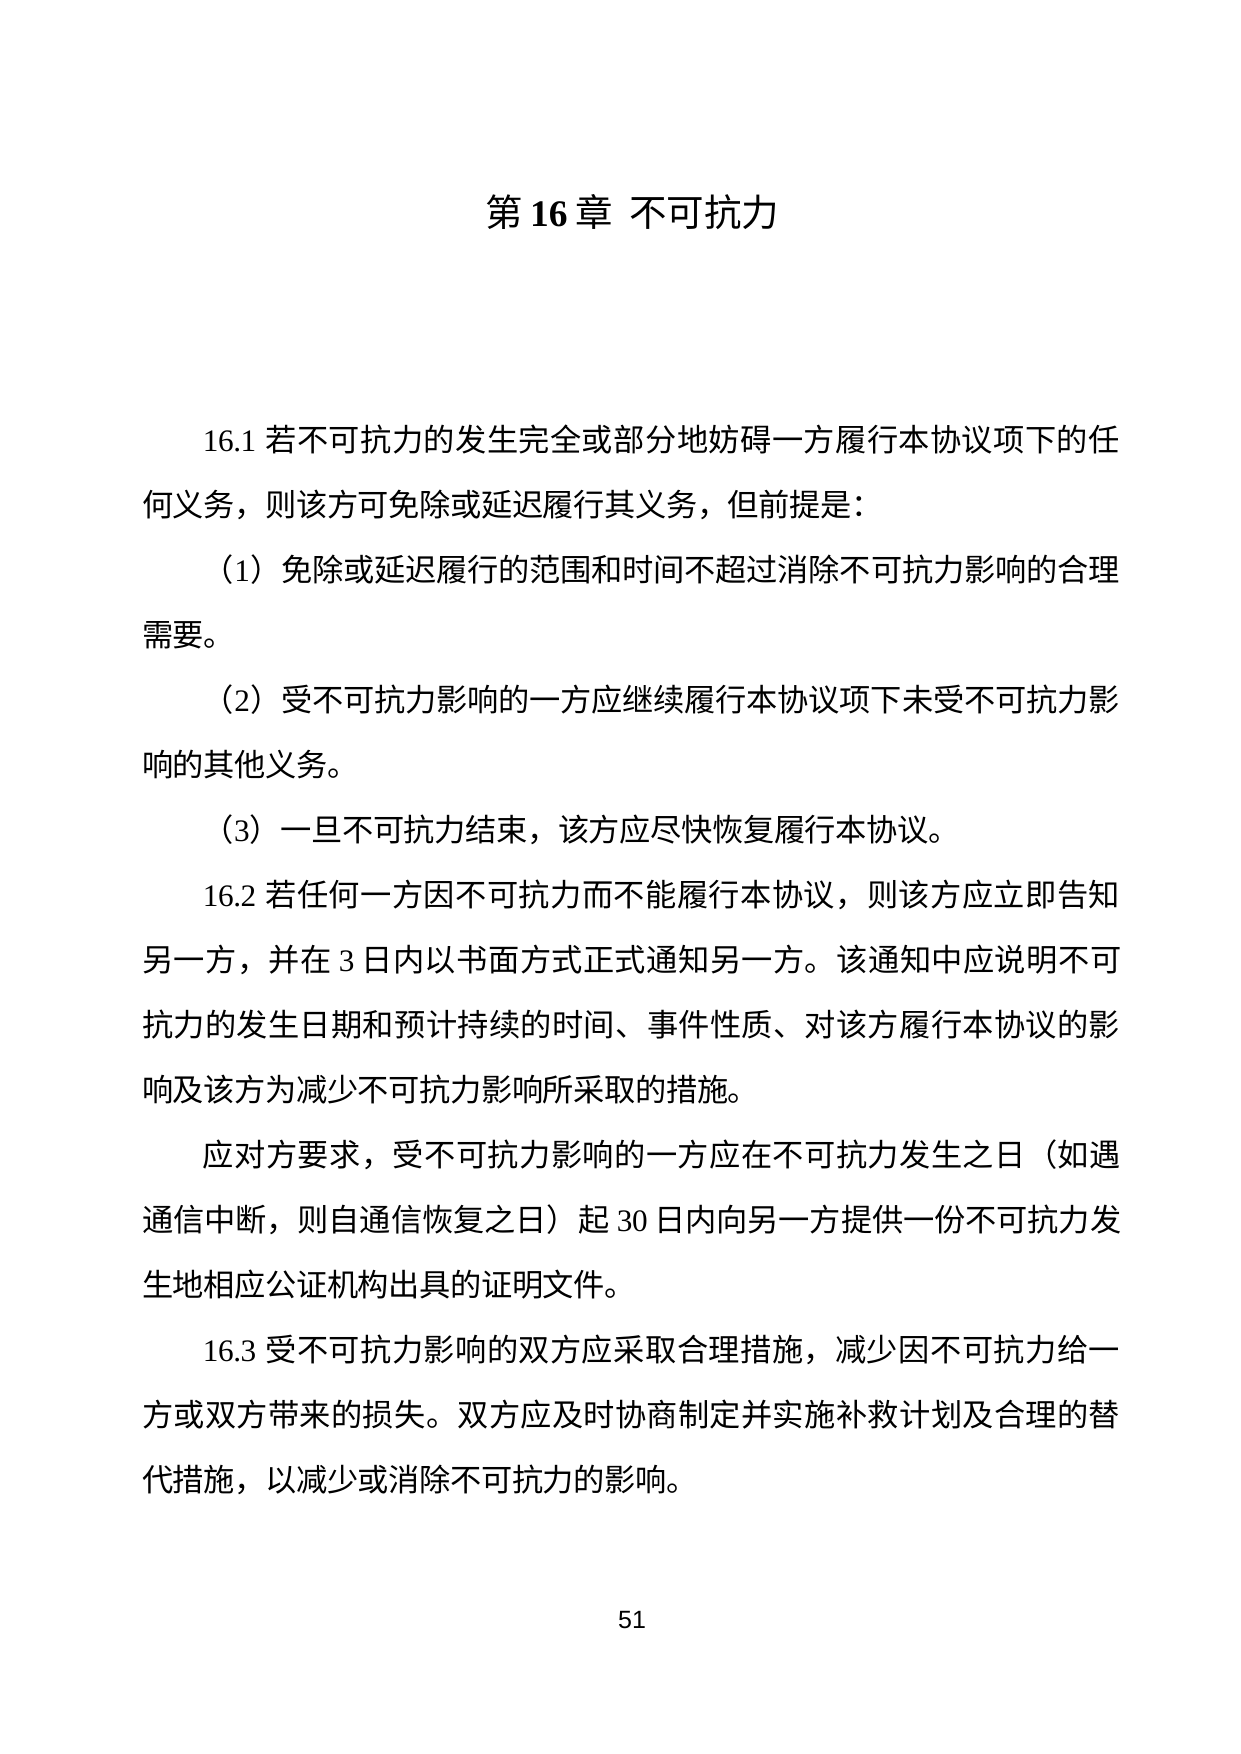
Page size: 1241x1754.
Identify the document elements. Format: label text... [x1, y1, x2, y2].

list 16.2 若任何一方因不可抗力而不能履行本协议，则该方应立即告知另一方，并在3日内以书面方式正式通知另一方。该通知中应说明不可抗力的发生日期和预计持续的时间、事件性质、对该方履行本协议的影响及该方为减少不可抗力影响所采取的措施。 [142, 860, 1122, 1120]
list 16.1 若不可抗力的发生完全或部分地妨碍一方履行本协议项下的任何义务，则该方可免除或延迟履行其义务，但前提是： [142, 405, 1122, 535]
list 16.3 受不可抗力影响的双方应采取合理措施，减少因不可抗力给一方或双方带来的损失。双方应及时协商制定并实施补救计划及合理的替代措施，以减少或消除不可抗力的影响。 [142, 1315, 1122, 1510]
list （3）一旦不可抗力结束，该方应尽快恢复履行本协议。 [142, 795, 1122, 860]
list （2）受不可抗力影响的一方应继续履行本协议项下未受不可抗力影响的其他义务。 [142, 665, 1122, 795]
text 第16章 不可抗力 [142, 177, 1122, 242]
list （1）免除或延迟履行的范围和时间不超过消除不可抗力影响的合理需要。 [142, 535, 1122, 665]
list 应对方要求，受不可抗力影响的一方应在不可抗力发生之日（如遇通信中断，则自通信恢复之日）起30日内向另一方提供一份不可抗力发生地相应公证机构出具的证明文件。 [142, 1120, 1122, 1315]
